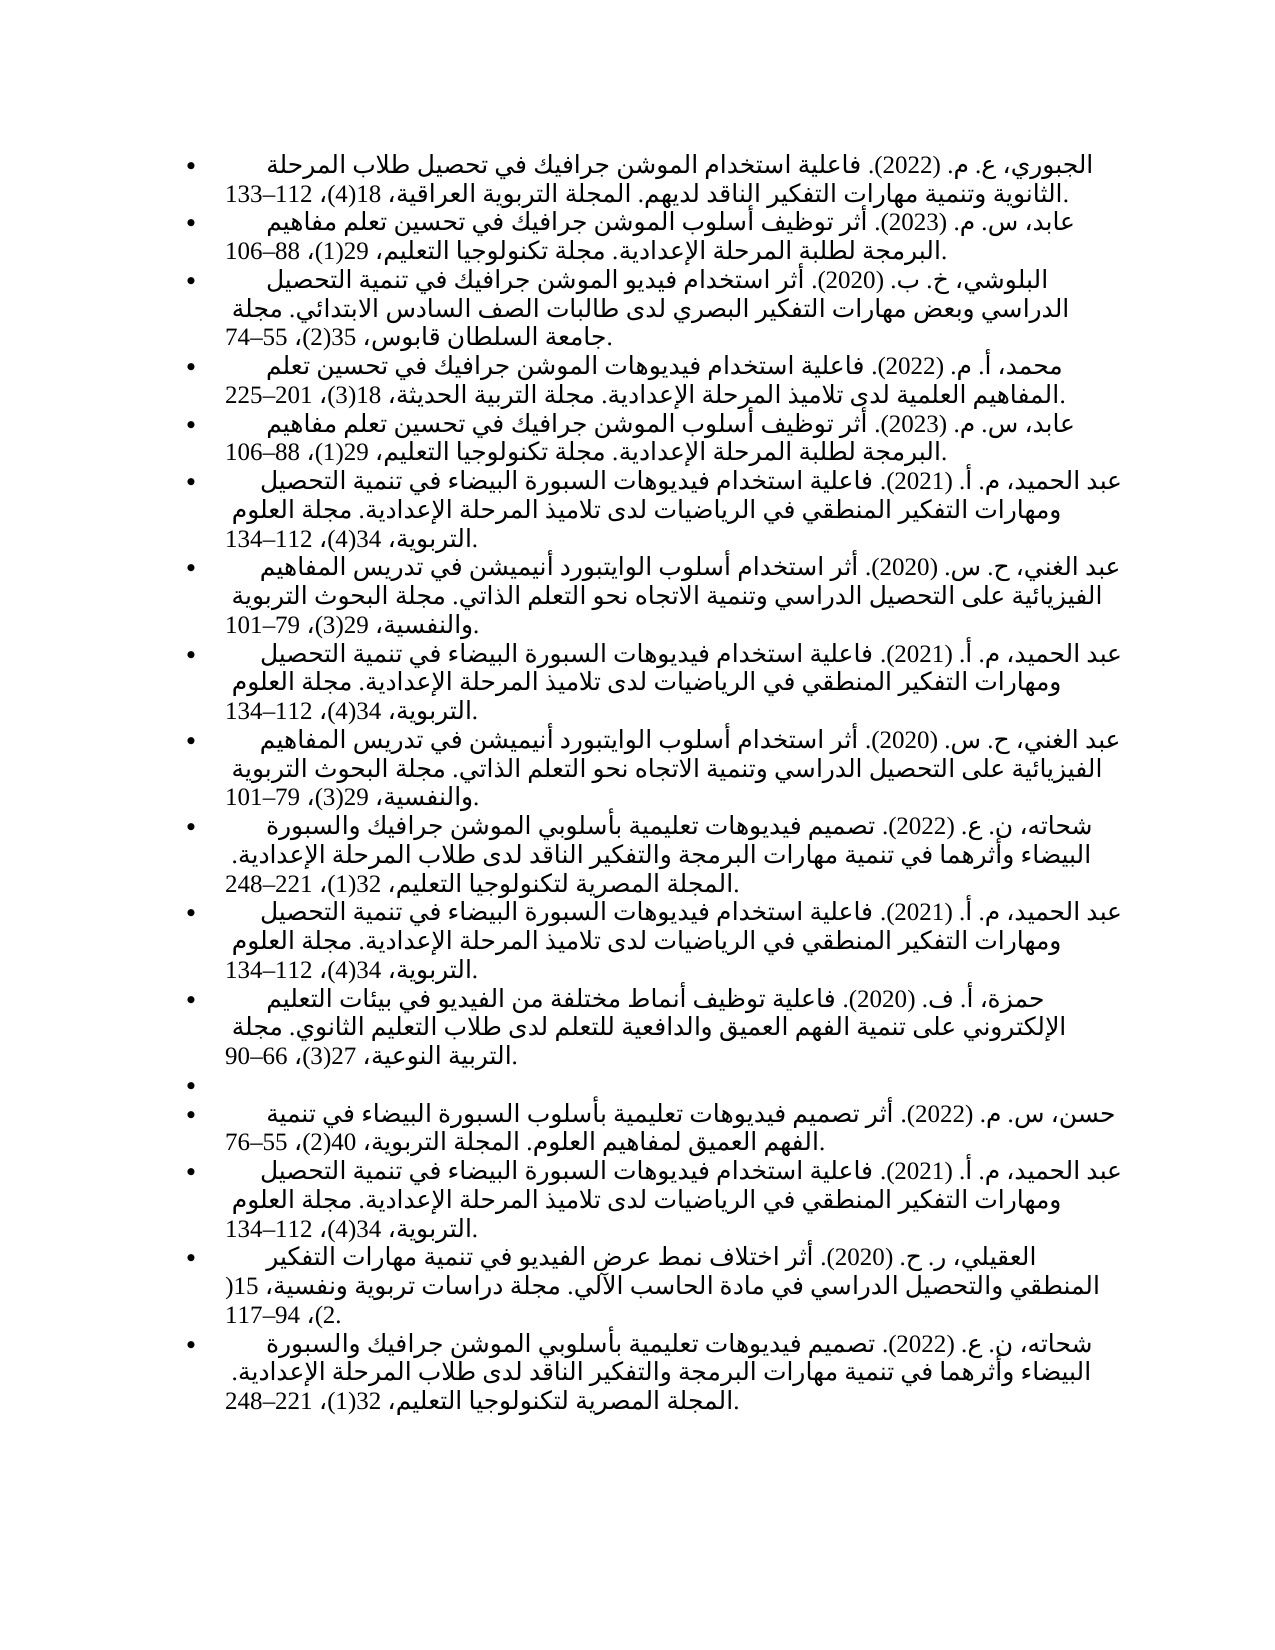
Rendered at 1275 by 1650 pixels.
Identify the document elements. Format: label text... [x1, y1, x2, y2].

list  شحاته، ن. ع. (2022). تصميم فيديوهات تعليمية بأسلوبي الموشن جرافيك والسبورة البيضاء وأثرهما في تنمية مهارات البرمجة والتفكير الناقد لدى طلاب المرحلة الإعدادية. المجلة المصرية لتكنولوجيا التعليم، 32(1)، 221–248. [187, 811, 1125, 897]
list  عبد الحميد، م. أ. (2021). فاعلية استخدام فيديوهات السبورة البيضاء في تنمية التحصيل ومهارات التفكير المنطقي في الرياضيات لدى تلاميذ المرحلة الإعدادية. مجلة العلوم التربوية، 34(4)، 112–134. [187, 1156, 1125, 1242]
list  عابد، س. م. (2023). أثر توظيف أسلوب الموشن جرافيك في تحسين تعلم مفاهيم البرمجة لطلبة المرحلة الإعدادية. مجلة تكنولوجيا التعليم، 29(1)، 88–106. [187, 409, 1125, 466]
list  الجبوري، ع. م. (2022). فاعلية استخدام الموشن جرافيك في تحصيل طلاب المرحلة الثانوية وتنمية مهارات التفكير الناقد لديهم. المجلة التربوية العراقية، 18(4)، 112–133. [187, 150, 1125, 207]
list  عبد الحميد، م. أ. (2021). فاعلية استخدام فيديوهات السبورة البيضاء في تنمية التحصيل ومهارات التفكير المنطقي في الرياضيات لدى تلاميذ المرحلة الإعدادية. مجلة العلوم التربوية، 34(4)، 112–134. [187, 897, 1125, 984]
list  محمد، أ. م. (2022). فاعلية استخدام فيديوهات الموشن جرافيك في تحسين تعلم المفاهيم العلمية لدى تلاميذ المرحلة الإعدادية. مجلة التربية الحديثة، 18(3)، 201–225. [187, 351, 1125, 409]
list  شحاته، ن. ع. (2022). تصميم فيديوهات تعليمية بأسلوبي الموشن جرافيك والسبورة البيضاء وأثرهما في تنمية مهارات البرمجة والتفكير الناقد لدى طلاب المرحلة الإعدادية. المجلة المصرية لتكنولوجيا التعليم، 32(1)، 221–248. [187, 1329, 1125, 1415]
list  حسن، س. م. (2022). أثر تصميم فيديوهات تعليمية بأسلوب السبورة البيضاء في تنمية الفهم العميق لمفاهيم العلوم. المجلة التربوية، 40(2)، 55–76. [187, 1099, 1125, 1156]
list  العقيلي، ر. ح. (2020). أثر اختلاف نمط عرض الفيديو في تنمية مهارات التفكير المنطقي والتحصيل الدراسي في مادة الحاسب الآلي. مجلة دراسات تربوية ونفسية، 15(2)، 94–117. [187, 1242, 1125, 1329]
list  عبد الغني، ح. س. (2020). أثر استخدام أسلوب الوايتبورد أنيميشن في تدريس المفاهيم الفيزيائية على التحصيل الدراسي وتنمية الاتجاه نحو التعلم الذاتي. مجلة البحوث التربوية والنفسية، 29(3)، 79–101. [187, 552, 1125, 639]
list  عابد، س. م. (2023). أثر توظيف أسلوب الموشن جرافيك في تحسين تعلم مفاهيم البرمجة لطلبة المرحلة الإعدادية. مجلة تكنولوجيا التعليم، 29(1)، 88–106. [187, 207, 1125, 265]
list  عبد الحميد، م. أ. (2021). فاعلية استخدام فيديوهات السبورة البيضاء في تنمية التحصيل ومهارات التفكير المنطقي في الرياضيات لدى تلاميذ المرحلة الإعدادية. مجلة العلوم التربوية، 34(4)، 112–134. [187, 639, 1125, 725]
list  عبد الحميد، م. أ. (2021). فاعلية استخدام فيديوهات السبورة البيضاء في تنمية التحصيل ومهارات التفكير المنطقي في الرياضيات لدى تلاميذ المرحلة الإعدادية. مجلة العلوم التربوية، 34(4)، 112–134. [187, 466, 1125, 552]
list  حمزة، أ. ف. (2020). فاعلية توظيف أنماط مختلفة من الفيديو في بيئات التعليم الإلكتروني على تنمية الفهم العميق والدافعية للتعلم لدى طلاب التعليم الثانوي. مجلة التربية النوعية، 27(3)، 66–90. [187, 984, 1125, 1070]
list  عبد الغني، ح. س. (2020). أثر استخدام أسلوب الوايتبورد أنيميشن في تدريس المفاهيم الفيزيائية على التحصيل الدراسي وتنمية الاتجاه نحو التعلم الذاتي. مجلة البحوث التربوية والنفسية، 29(3)، 79–101. [187, 725, 1125, 811]
